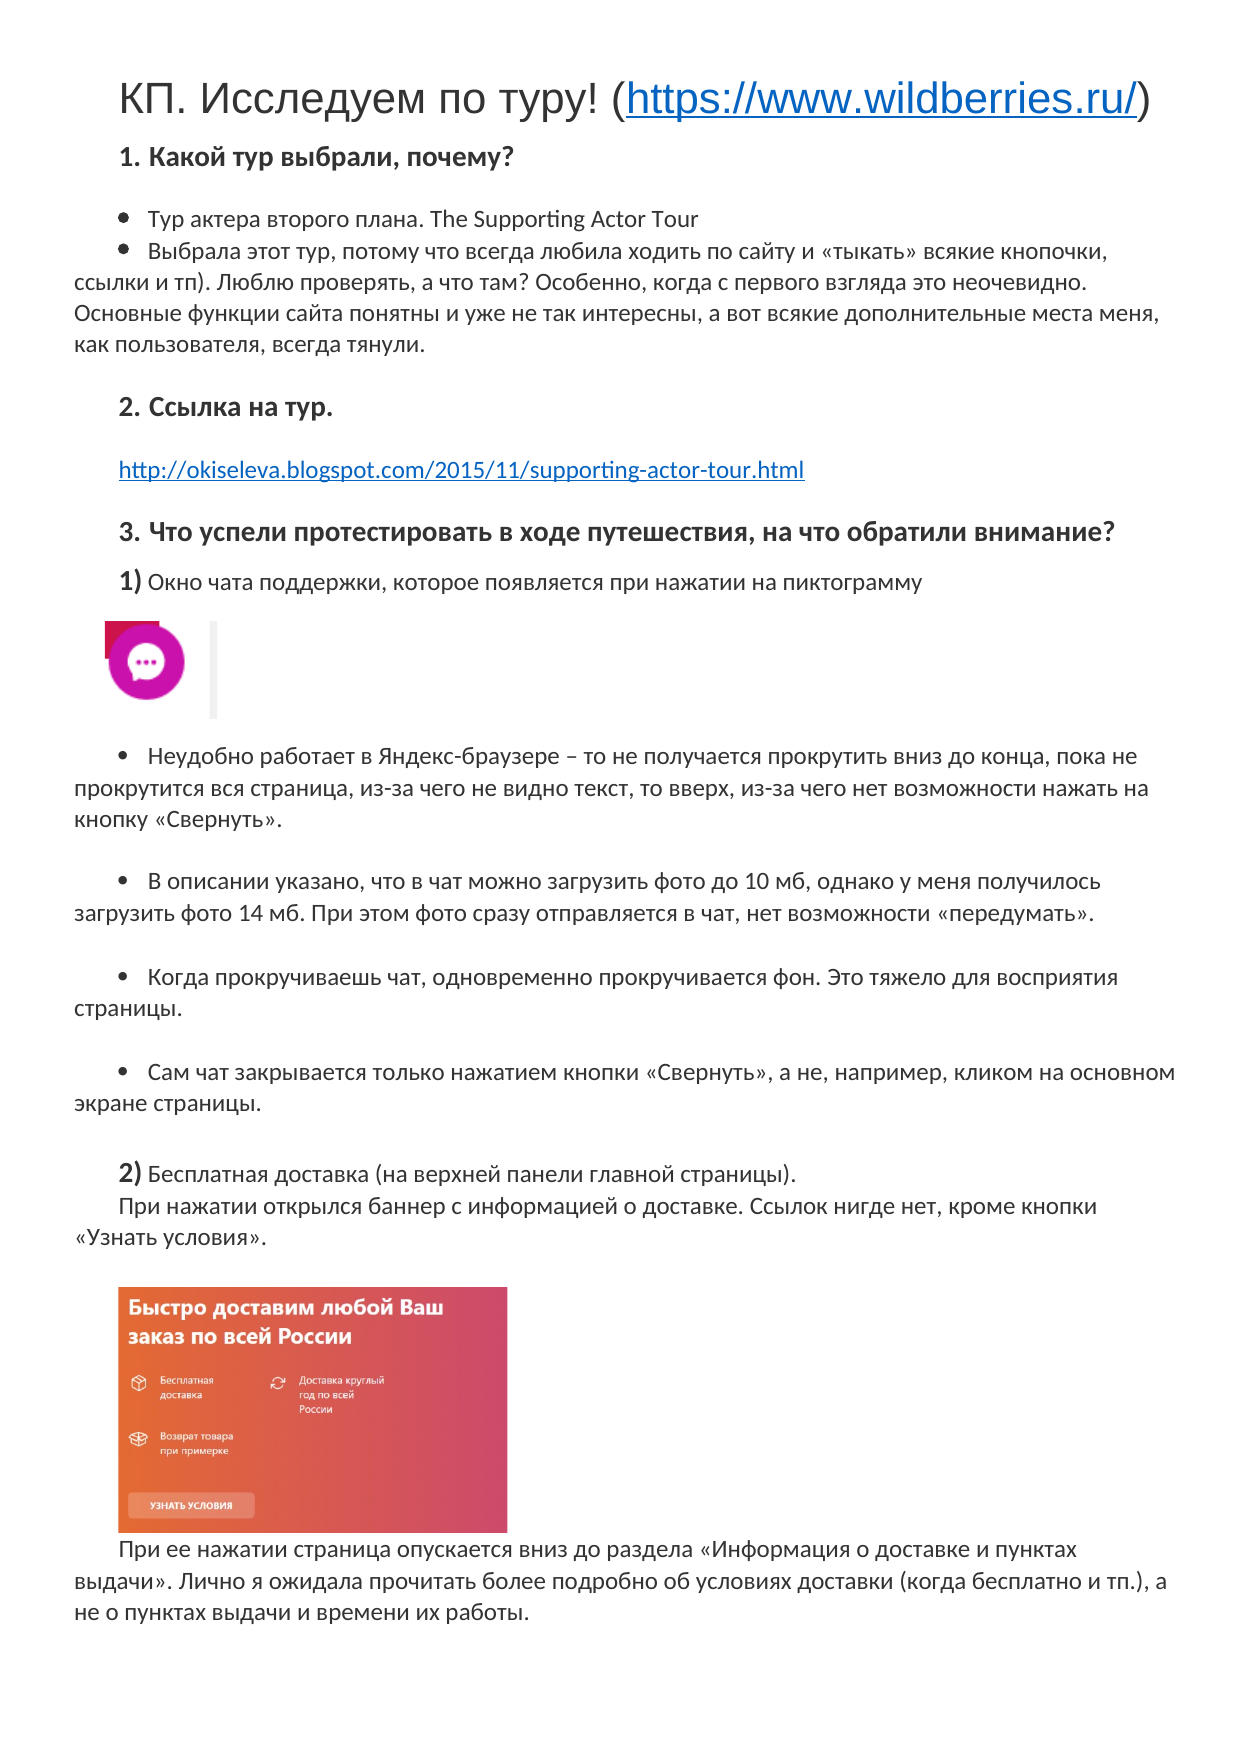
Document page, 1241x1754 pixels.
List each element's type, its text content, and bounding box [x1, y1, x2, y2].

picture [104, 621, 218, 719]
list Окно чата поддержки, которое появляется при нажатии на пиктограмму [74, 562, 1181, 597]
list Ссылка на тур. [74, 388, 1181, 424]
list Тур актера второго плана. The Supporting Actor Tour [74, 203, 1181, 234]
list В описании указано, что в чат можно загрузить фото до 10 мб, однако у меня получилось загрузить фото 14 мб. При этом фото сразу отправляется в чат, нет возможности «передумать». [74, 865, 1181, 927]
list Какой тур выбрали, почему? [74, 138, 1181, 174]
list При нажатии открылся баннер с информацией о доставке. Ссылок нигде нет, кроме кнопки «Узнать условия». [74, 1189, 1181, 1252]
list Неудобно работает в Яндекс-браузере – то не получается прокрутить вниз до конца, пока не прокрутится вся страница, из-за чего не видно текст, то вверх, из-за чего нет возможности нажать на кнопку «Свернуть». [74, 740, 1181, 833]
list Когда прокручиваешь чат, одновременно прокручивается фон. Это тяжело для восприятия страницы. [74, 960, 1181, 1023]
list При ее нажатии страница опускается вниз до раздела «Информация о доставке и пунктах выдачи». Лично я ожидала прочитать более подробно об условиях доставки (когда бесплатно и тп.), а не о пунктах выдачи и времени их работы. [74, 1533, 1181, 1627]
picture [118, 1287, 508, 1533]
list Что успели протестировать в ходе путешествия, на что обратили внимание? [74, 513, 1181, 549]
text КП. Исследуем по туру! (https://www.wildberries.ru/) [74, 60, 1181, 122]
list Бесплатная доставка (на верхней панели главной страницы). [74, 1154, 1181, 1189]
list Сам чат закрывается только нажатием кнопки «Свернуть», а не, например, кликом на основном экране страницы. [74, 1056, 1181, 1118]
list Выбрала этот тур, потому что всегда любила ходить по сайту и «тыкать» всякие кнопочки, ссылки и тп). Люблю проверять, а что там? Особенно, когда с первого взгляда это неочевидно. Основные функции сайта понятны и уже не так интересны, а вот всякие дополнительные места меня, как пользователя, всегда тянули. [74, 234, 1181, 359]
text http://okiseleva.blogspot.com/2015/11/supporting-actor-tour.html [74, 453, 1181, 484]
